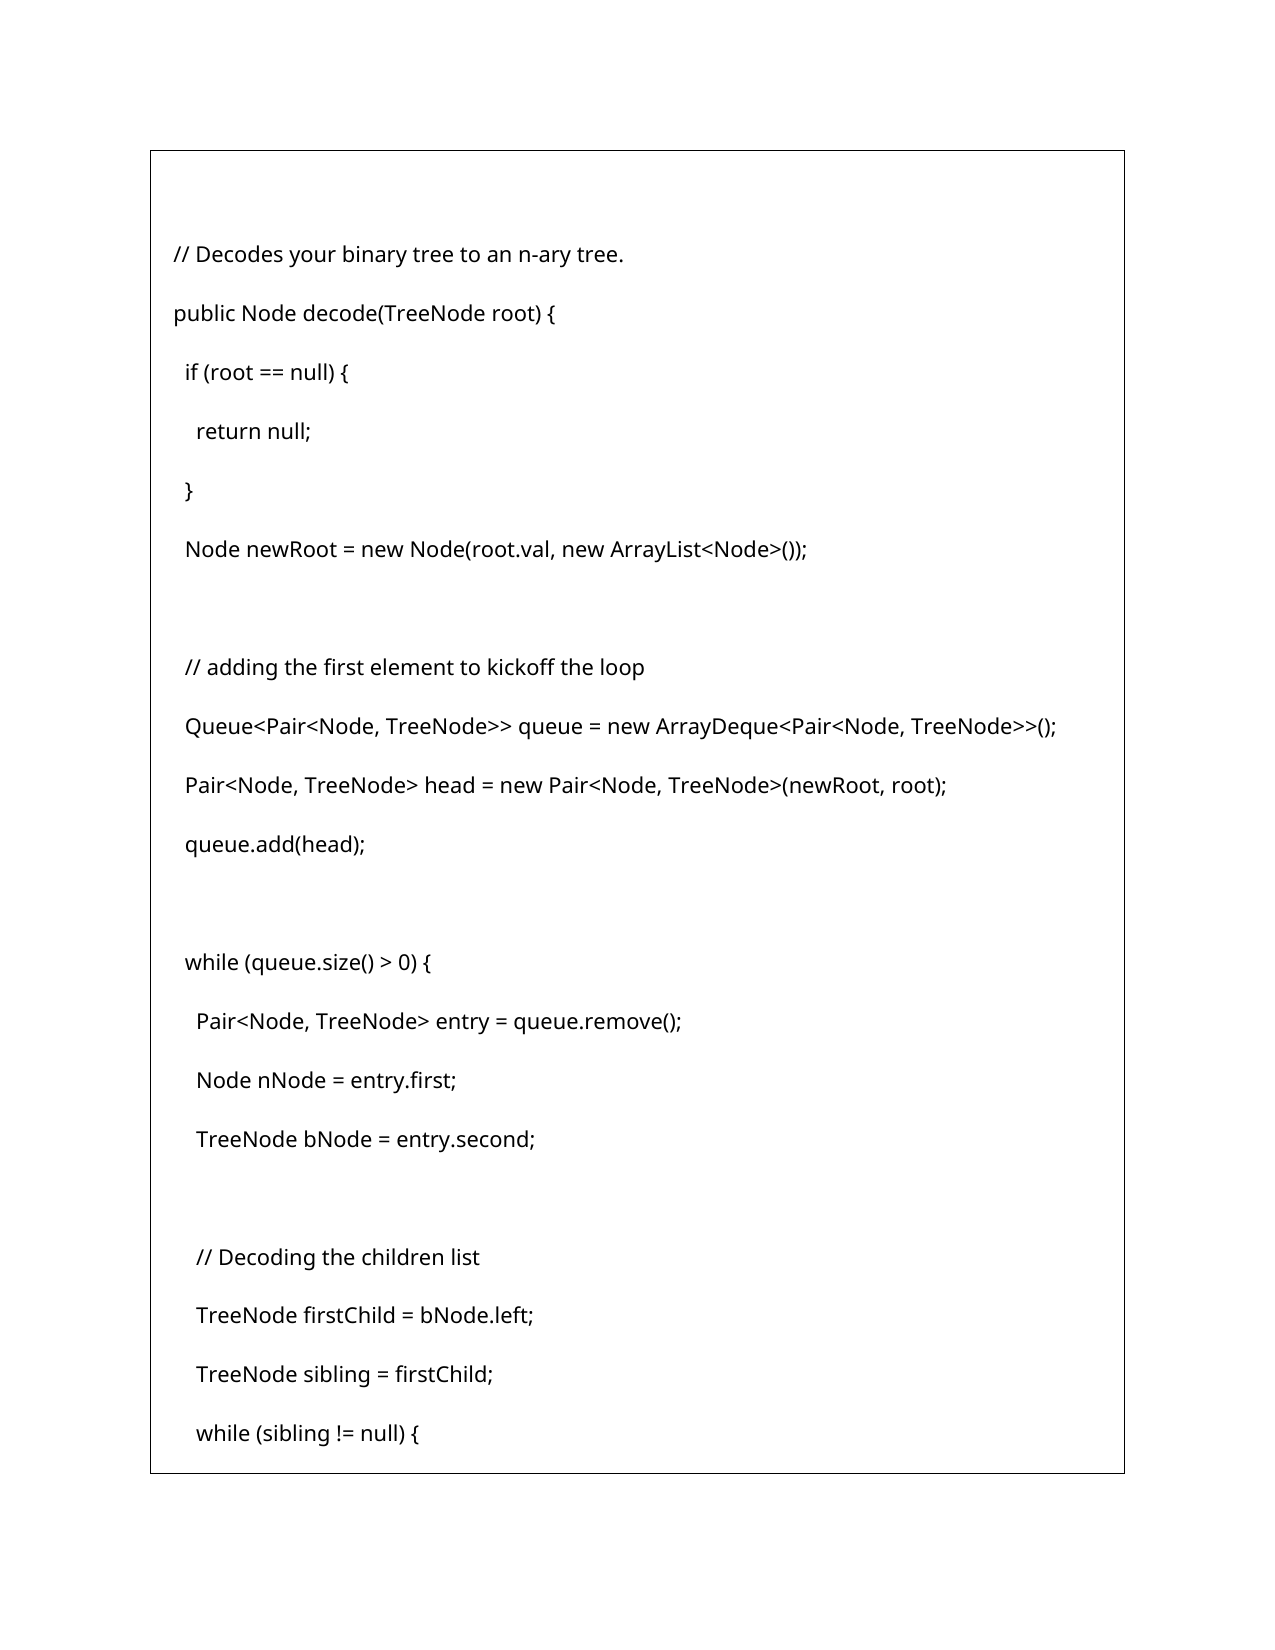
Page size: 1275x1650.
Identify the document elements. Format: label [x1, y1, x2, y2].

table_header [151, 151, 1124, 1473]
